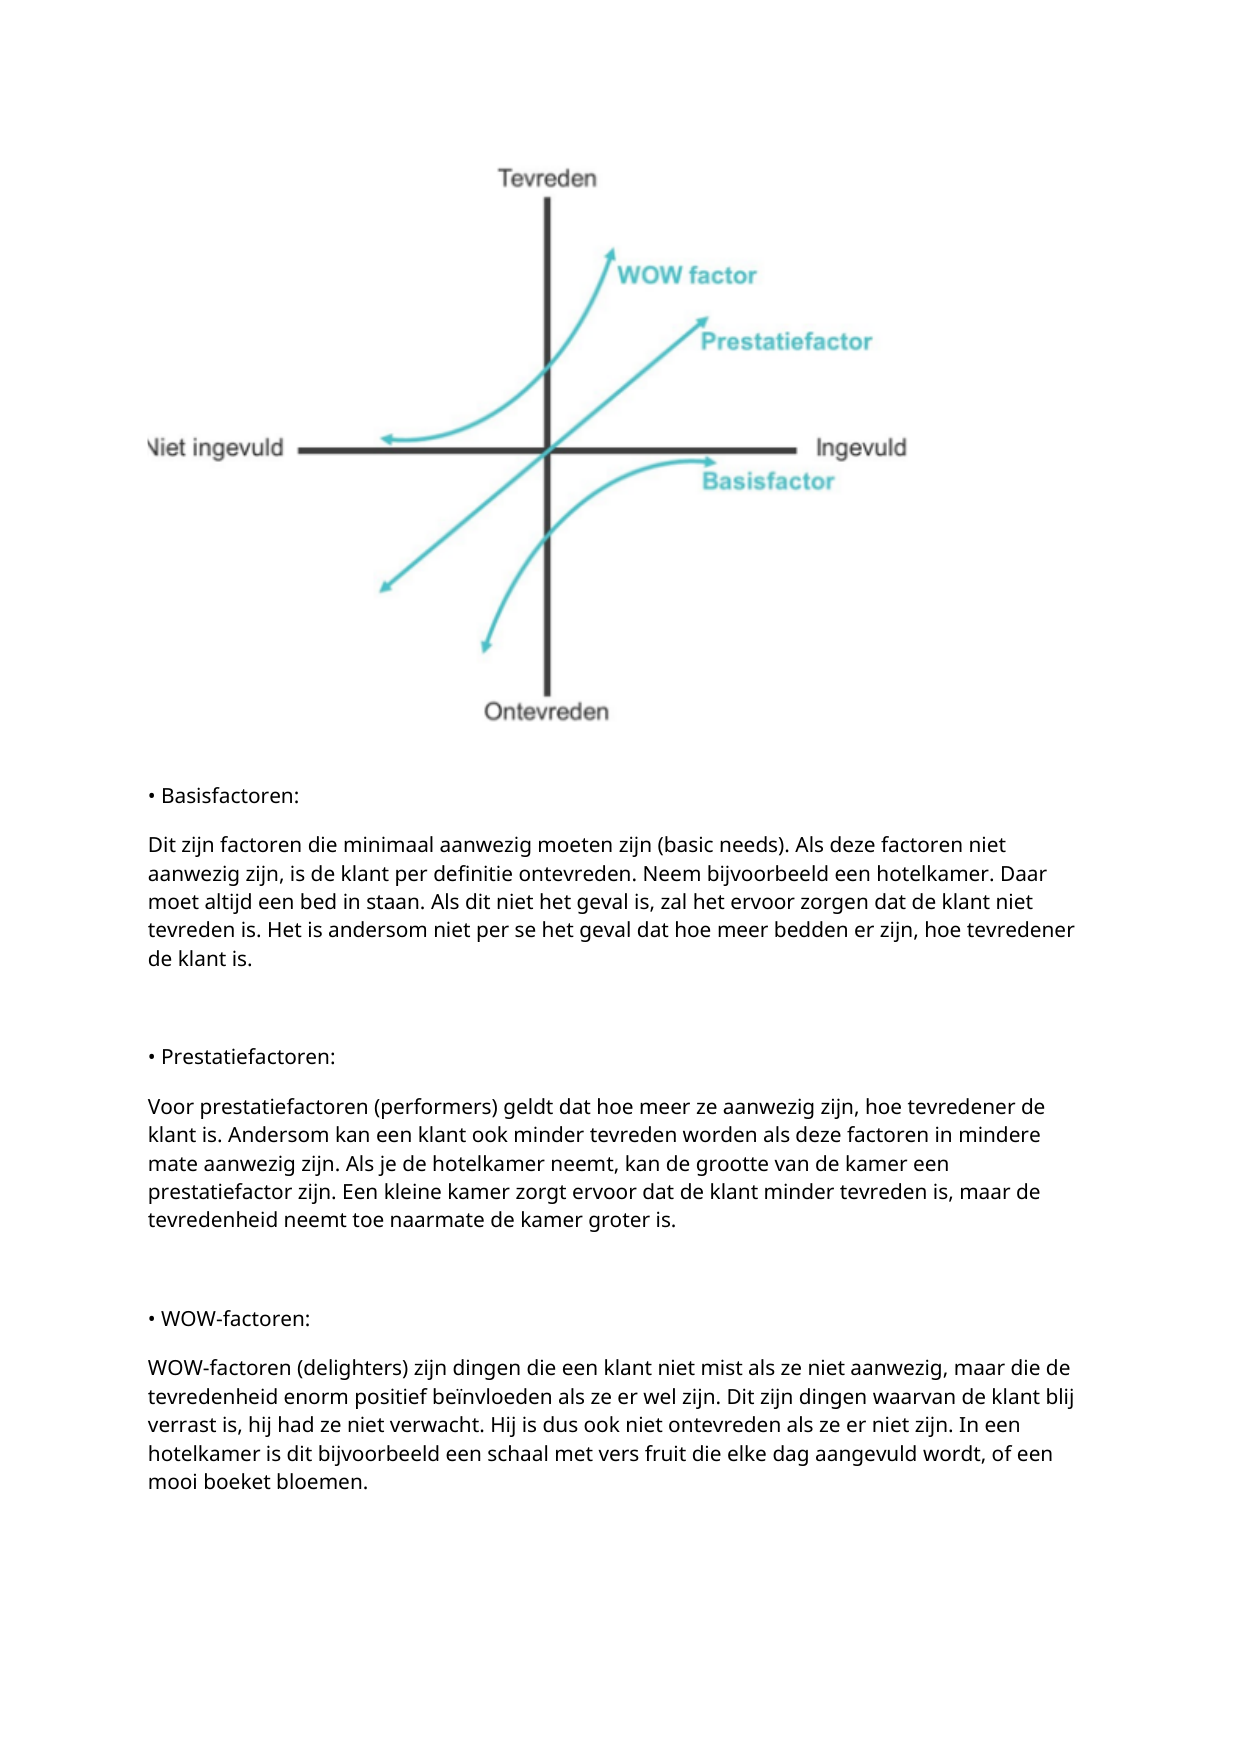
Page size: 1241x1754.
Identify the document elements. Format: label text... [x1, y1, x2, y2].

text Dit zijn factoren die minimaal aanwezig moeten zijn (basic needs). Als deze factoren niet aanwezig zijn, is de klant per definitie ontevreden. Neem bijvoorbeeld een hotelkamer. Daar moet altijd een bed in staan. Als dit niet het geval is, zal het ervoor zorgen dat de klant niet tevreden is. Het is andersom niet per se het geval dat hoe meer bedden er zijn, hoe tevredener de klant is. [148, 830, 1093, 972]
text WOW-factoren (delighters) zijn dingen die een klant niet mist als ze niet aanwezig, maar die de tevredenheid enorm positief beïnvloeden als ze er wel zijn. Dit zijn dingen waarvan de klant blij verrast is, hij had ze niet verwacht. Hij is dus ook niet ontevreden als ze er niet zijn. In een hotelkamer is dit bijvoorbeeld een schaal met vers fruit die elke dag aangevuld wordt, of een mooi boeket bloemen. [148, 1353, 1093, 1496]
text • Prestatiefactoren: [148, 1042, 1093, 1071]
text • Basisfactoren: [148, 781, 1093, 809]
picture [147, 147, 984, 761]
text Voor prestatiefactoren (performers) geldt dat hoe meer ze aanwezig zijn, hoe tevredener de klant is. Andersom kan een klant ook minder tevreden worden als deze factoren in mindere mate aanwezig zijn. Als je de hotelkamer neemt, kan de grootte van de kamer een prestatiefactor zijn. Een kleine kamer zorgt ervoor dat de klant minder tevreden is, maar de tevredenheid neemt toe naarmate de kamer groter is. [148, 1092, 1093, 1234]
text • WOW-factoren: [148, 1304, 1093, 1332]
